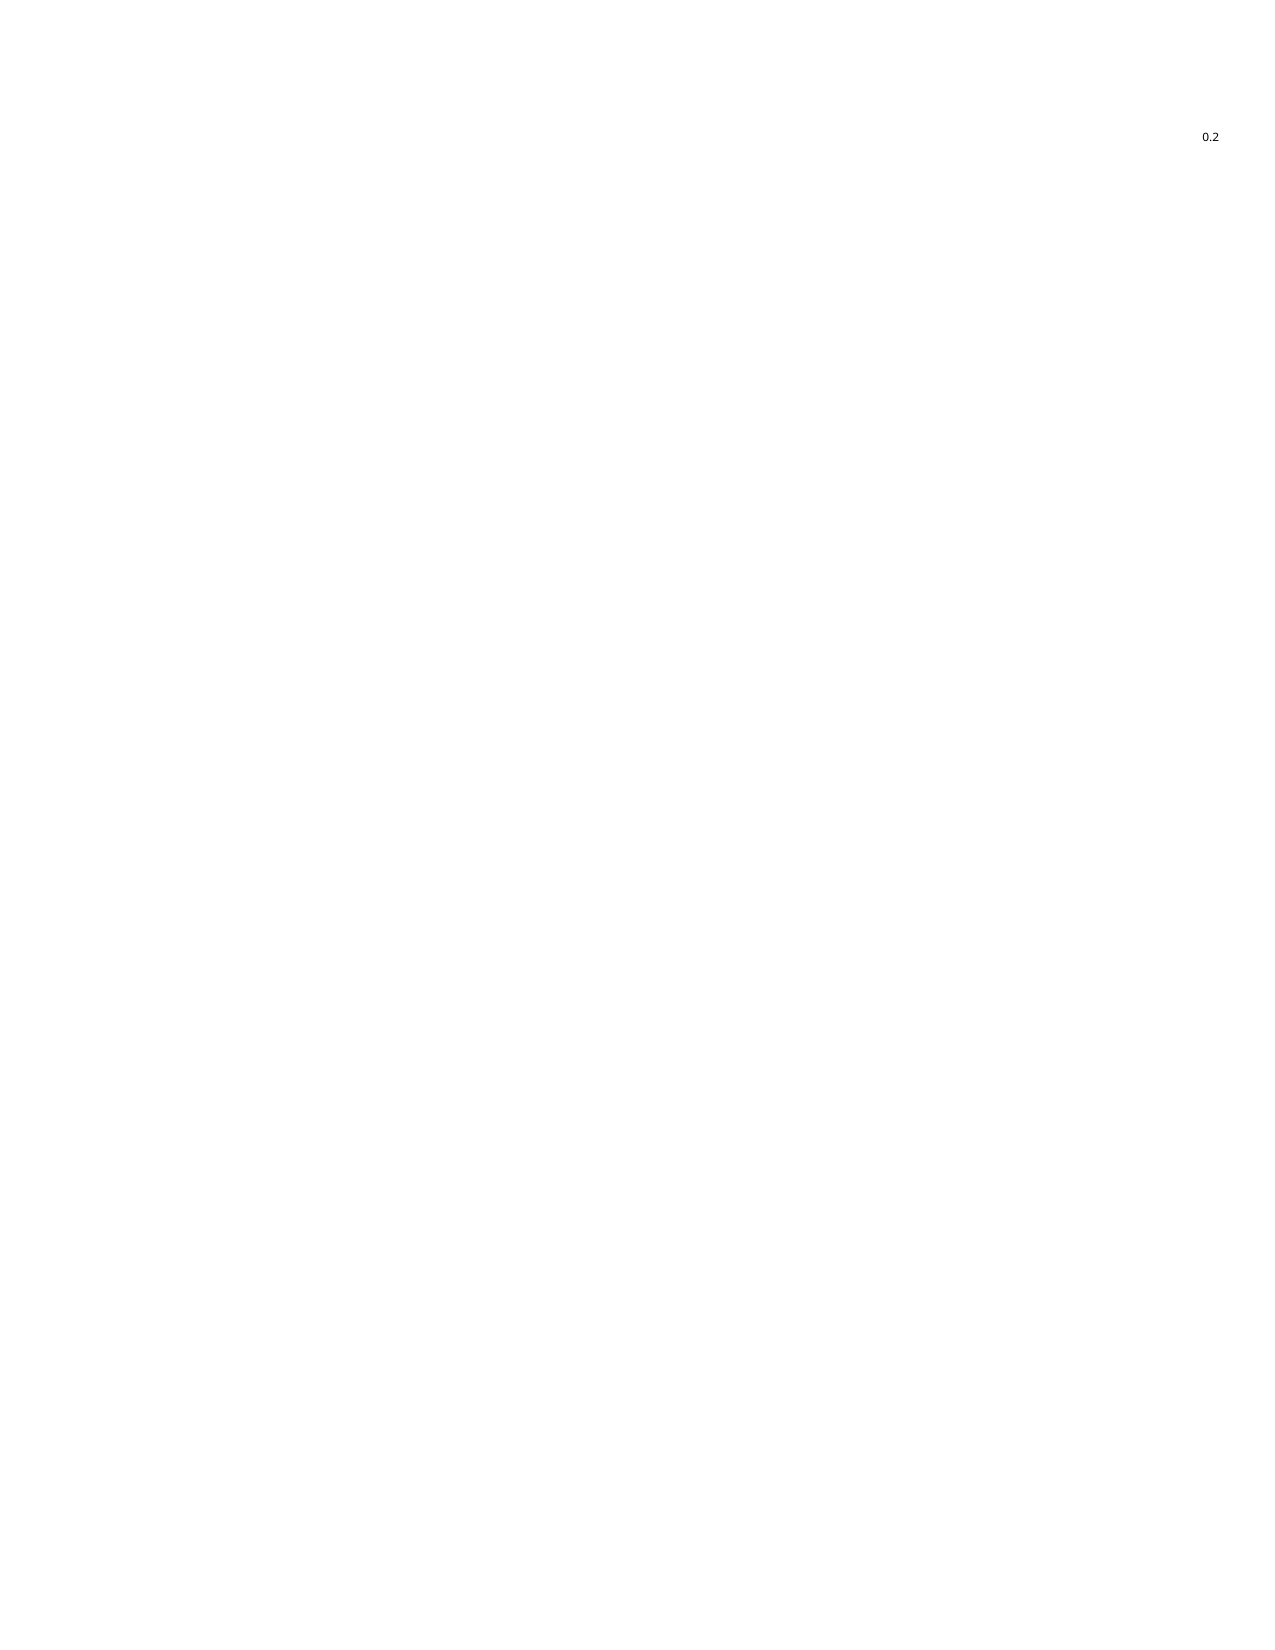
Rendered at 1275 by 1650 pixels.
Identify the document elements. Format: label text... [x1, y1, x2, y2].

text 0.2 [69, 129, 1219, 144]
